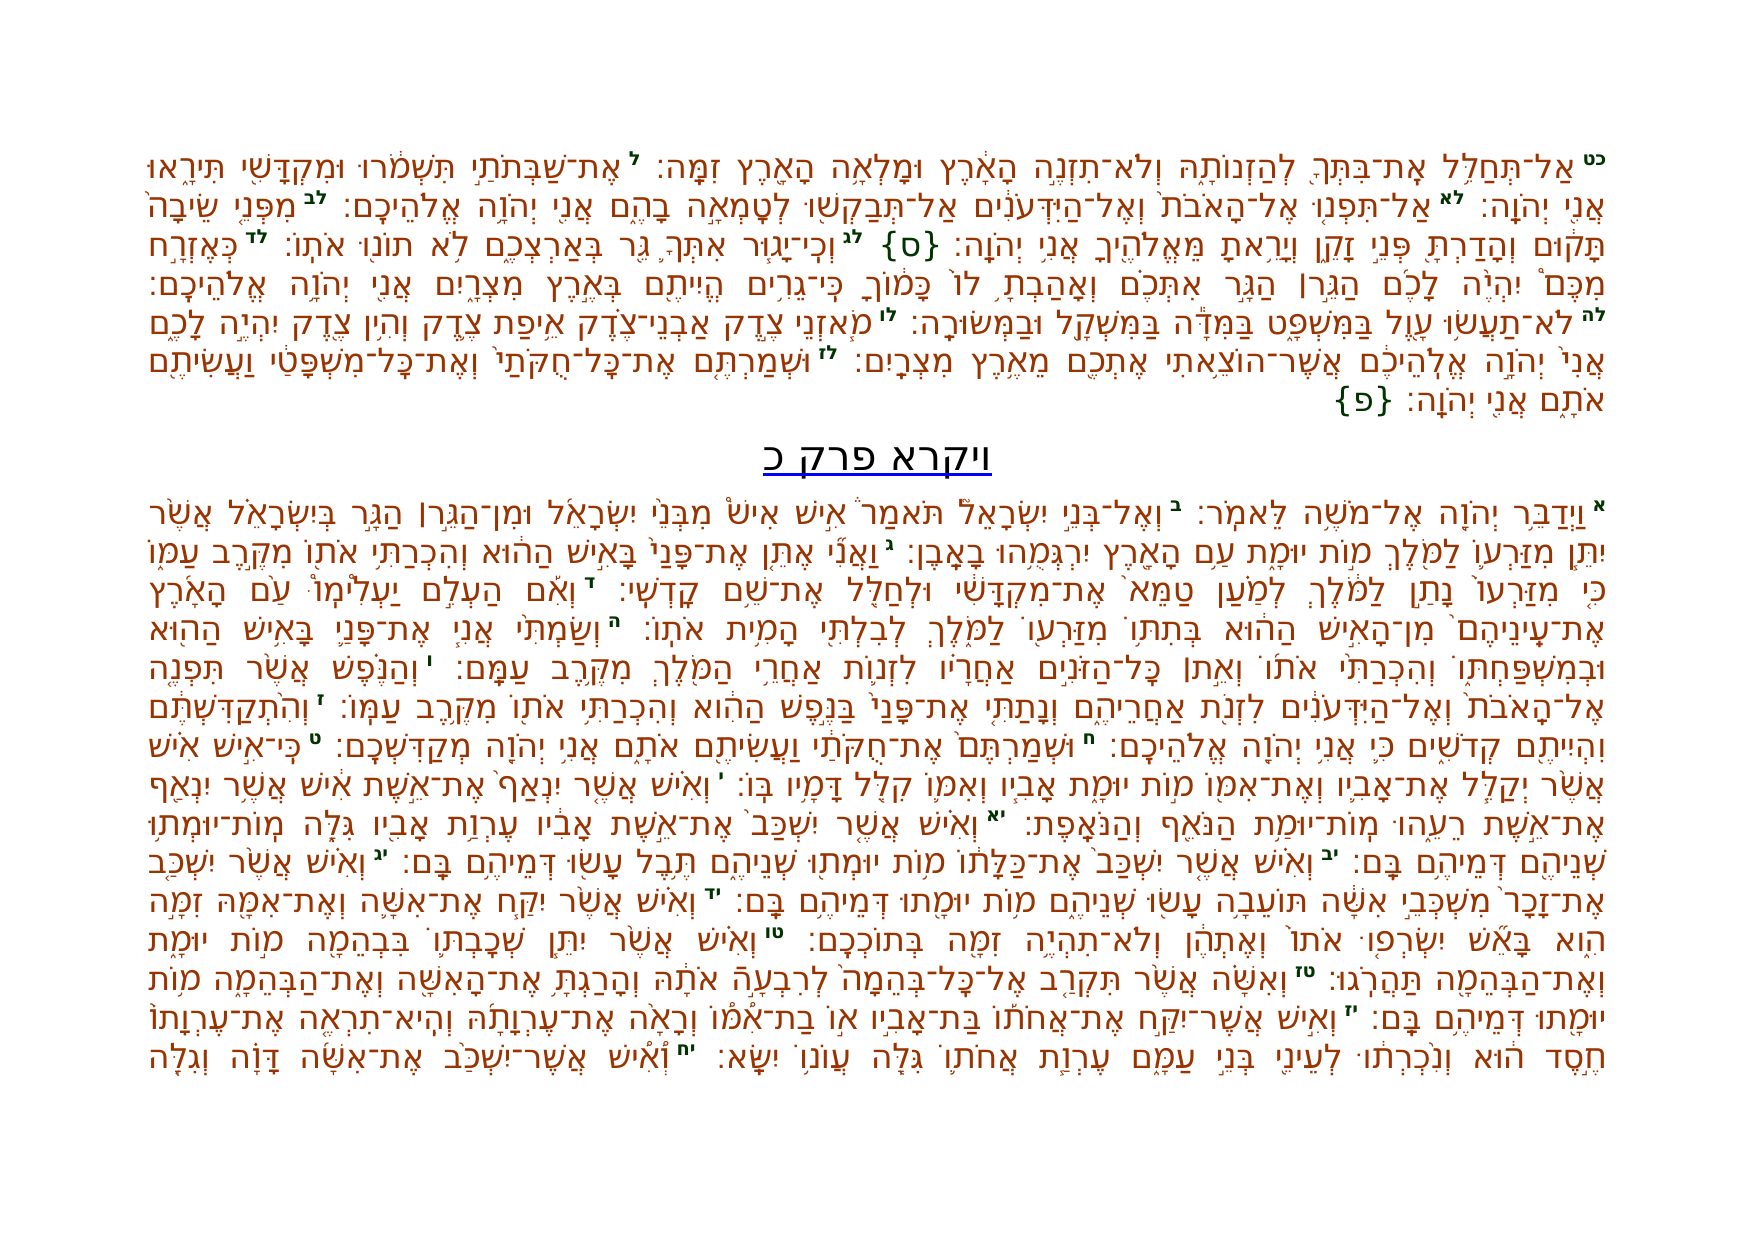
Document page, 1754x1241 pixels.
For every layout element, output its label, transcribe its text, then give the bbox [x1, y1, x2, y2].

text ויקרא פרק כ [148, 432, 1606, 481]
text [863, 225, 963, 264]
